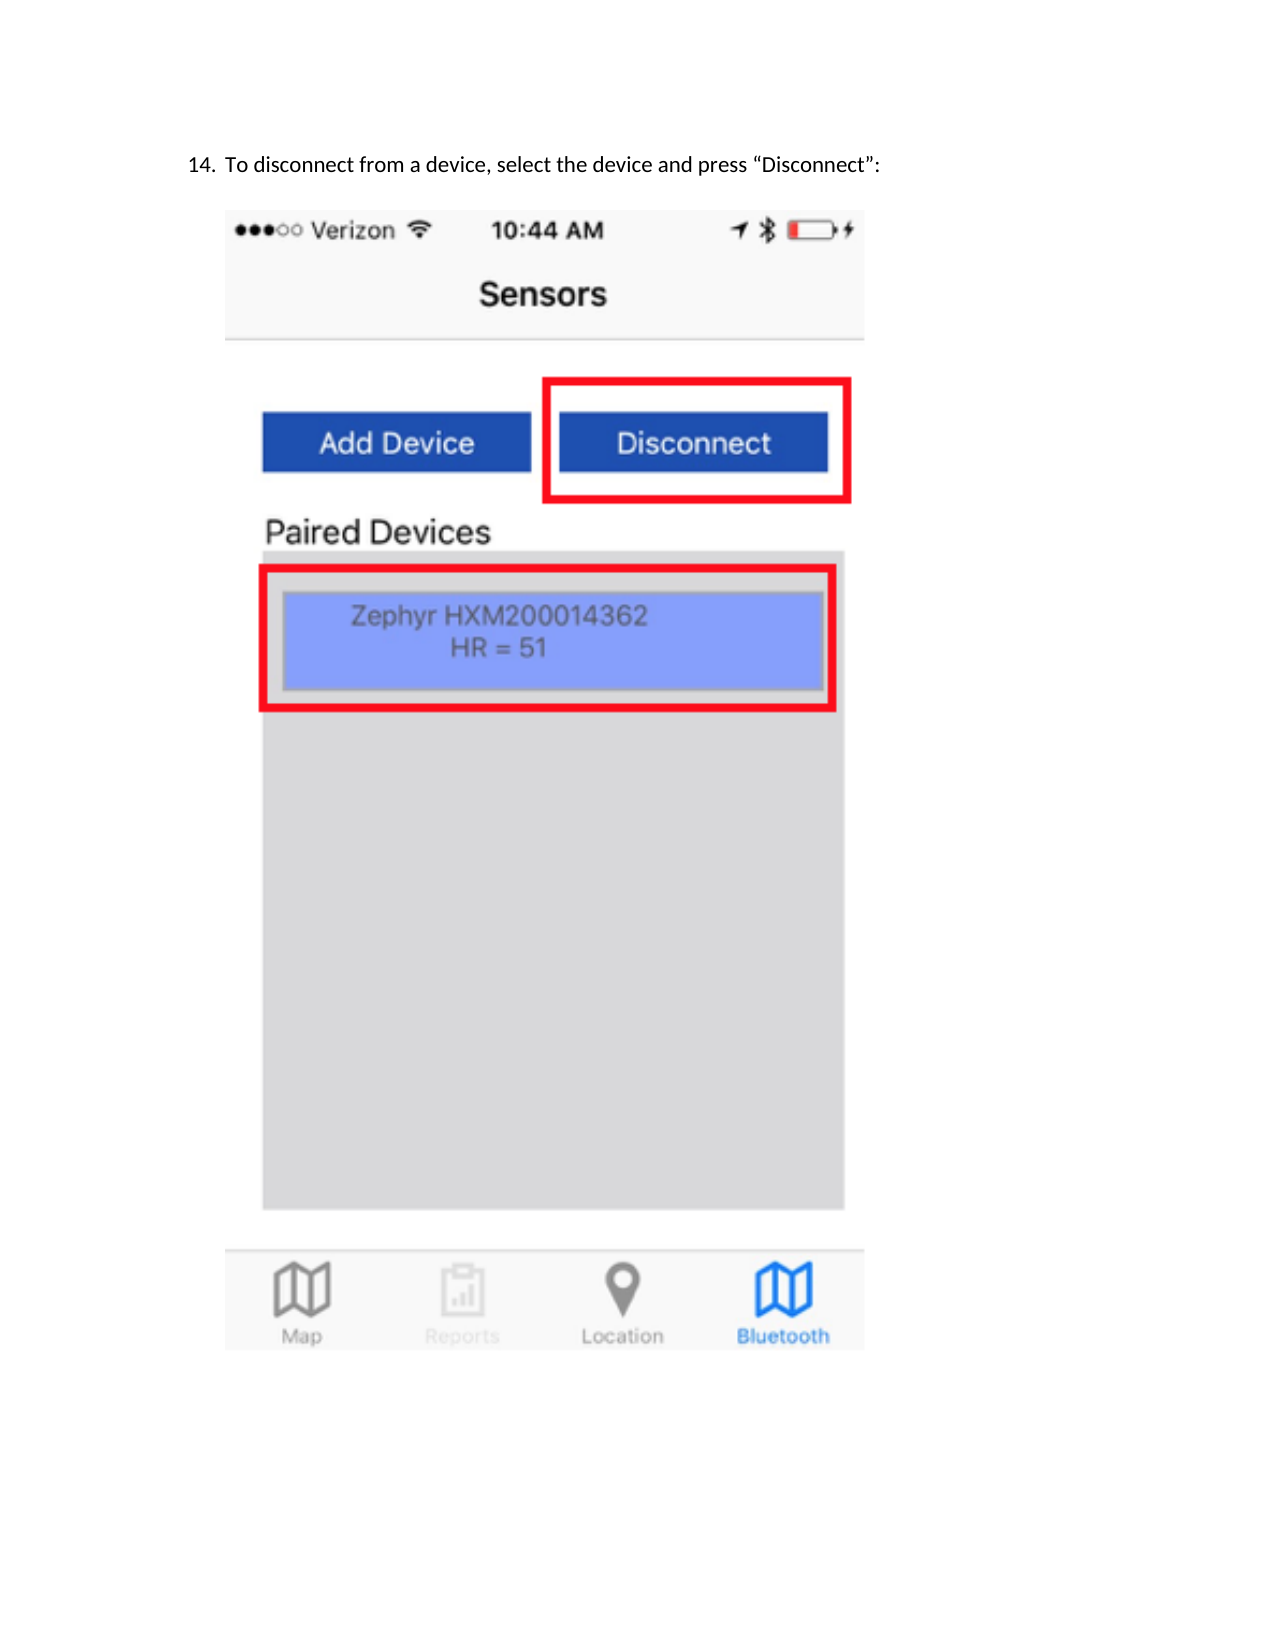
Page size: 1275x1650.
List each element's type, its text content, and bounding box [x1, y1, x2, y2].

list To disconnect from a device, select the device and press “Disconnect”: [187, 150, 1125, 178]
picture [225, 210, 867, 1355]
